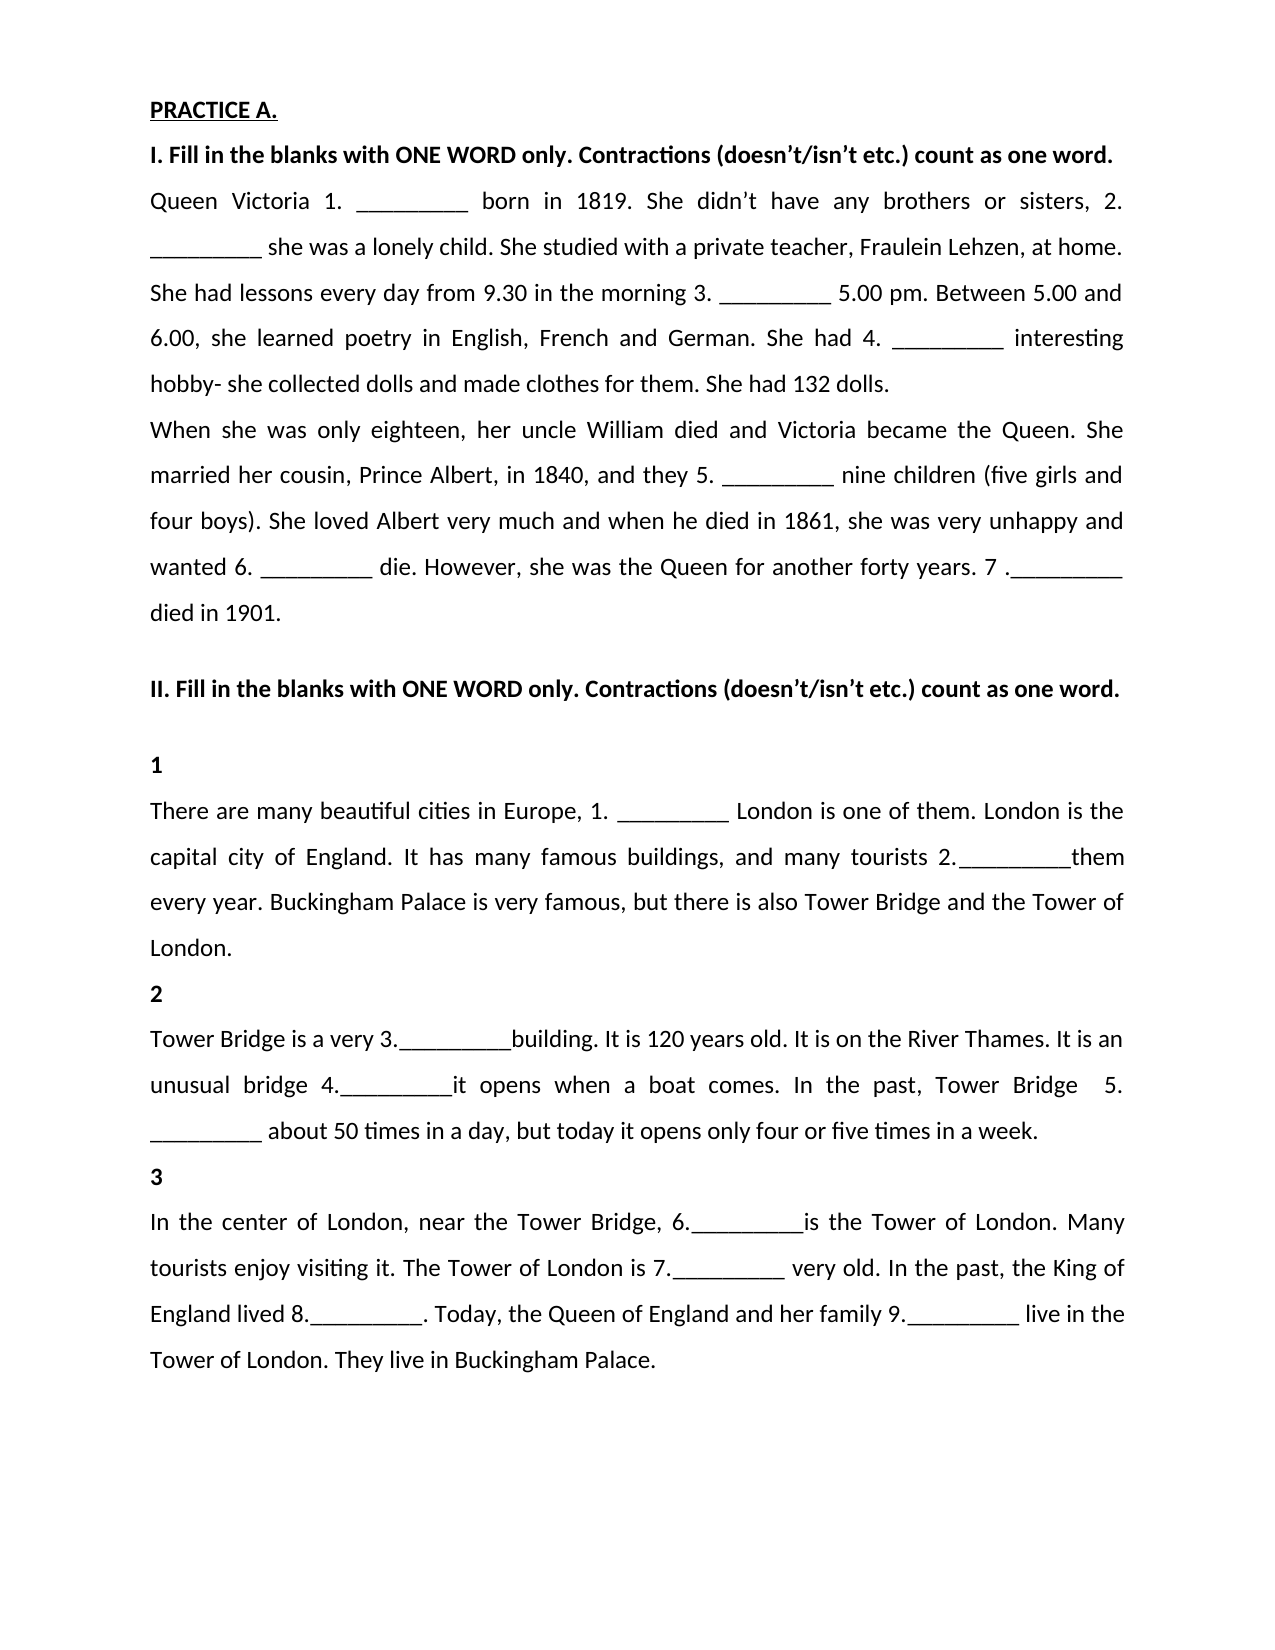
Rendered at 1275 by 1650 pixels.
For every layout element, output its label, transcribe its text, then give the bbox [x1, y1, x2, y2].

text PRACTICE A. [150, 94, 1125, 124]
text Tower Bridge is a very 3._________building. It is 120 years old. It is on the River Thames. It is an unusual bridge 4._________it opens when a boat comes. In the past, Tower Bridge 5. _________ about 50 times in a day, but today it opens only four or five times in a week. [150, 1024, 1125, 1146]
text II. Fill in the blanks with ONE WORD only. Contractions (doesn’t/isn’t etc.) count as one word. [150, 673, 1125, 703]
text 2 [150, 978, 1125, 1008]
text Queen Victoria 1. _________ born in 1819. She didn’t have any brothers or sisters, 2. _________ she was a lonely child. She studied with a private teacher, Fraulein Lehzen, at home. She had lessons every day from 9.30 in the morning 3. _________ 5.00 pm. Between 5.00 and 6.00, she learned poetry in English, French and German. She had 4. _________ interesting hobby- she collected dolls and made clothes for them. She had 132 dolls. [150, 185, 1125, 399]
text In the center of London, near the Tower Bridge, 6._________is the Tower of London. Many tourists enjoy visiting it. The Tower of London is 7._________ very old. In the past, the King of England lived 8._________. Today, the Queen of England and her family 9._________ live in the Tower of London. They live in Buckingham Palace. [150, 1207, 1125, 1374]
text 1 [150, 749, 1125, 780]
text When she was only eighteen, her uncle William died and Victoria became the Queen. She married her cousin, Prince Albert, in 1840, and they 5. _________ nine children (five girls and four boys). She loved Albert very much and when he died in 1861, she was very unhappy and wanted 6. _________ die. However, she was the Queen for another forty years. 7 ._________ died in 1901. [150, 414, 1125, 627]
text 3 [150, 1161, 1125, 1191]
text There are many beautiful cities in Europe, 1. _________ London is one of them. London is the capital city of England. It has many famous buildings, and many tourists 2._________them every year. Buckingham Palace is very famous, but there is also Tower Bridge and the Tower of London. [150, 795, 1125, 963]
text I. Fill in the blanks with ONE WORD only. Contractions (doesn’t/isn’t etc.) count as one word. [150, 139, 1125, 170]
